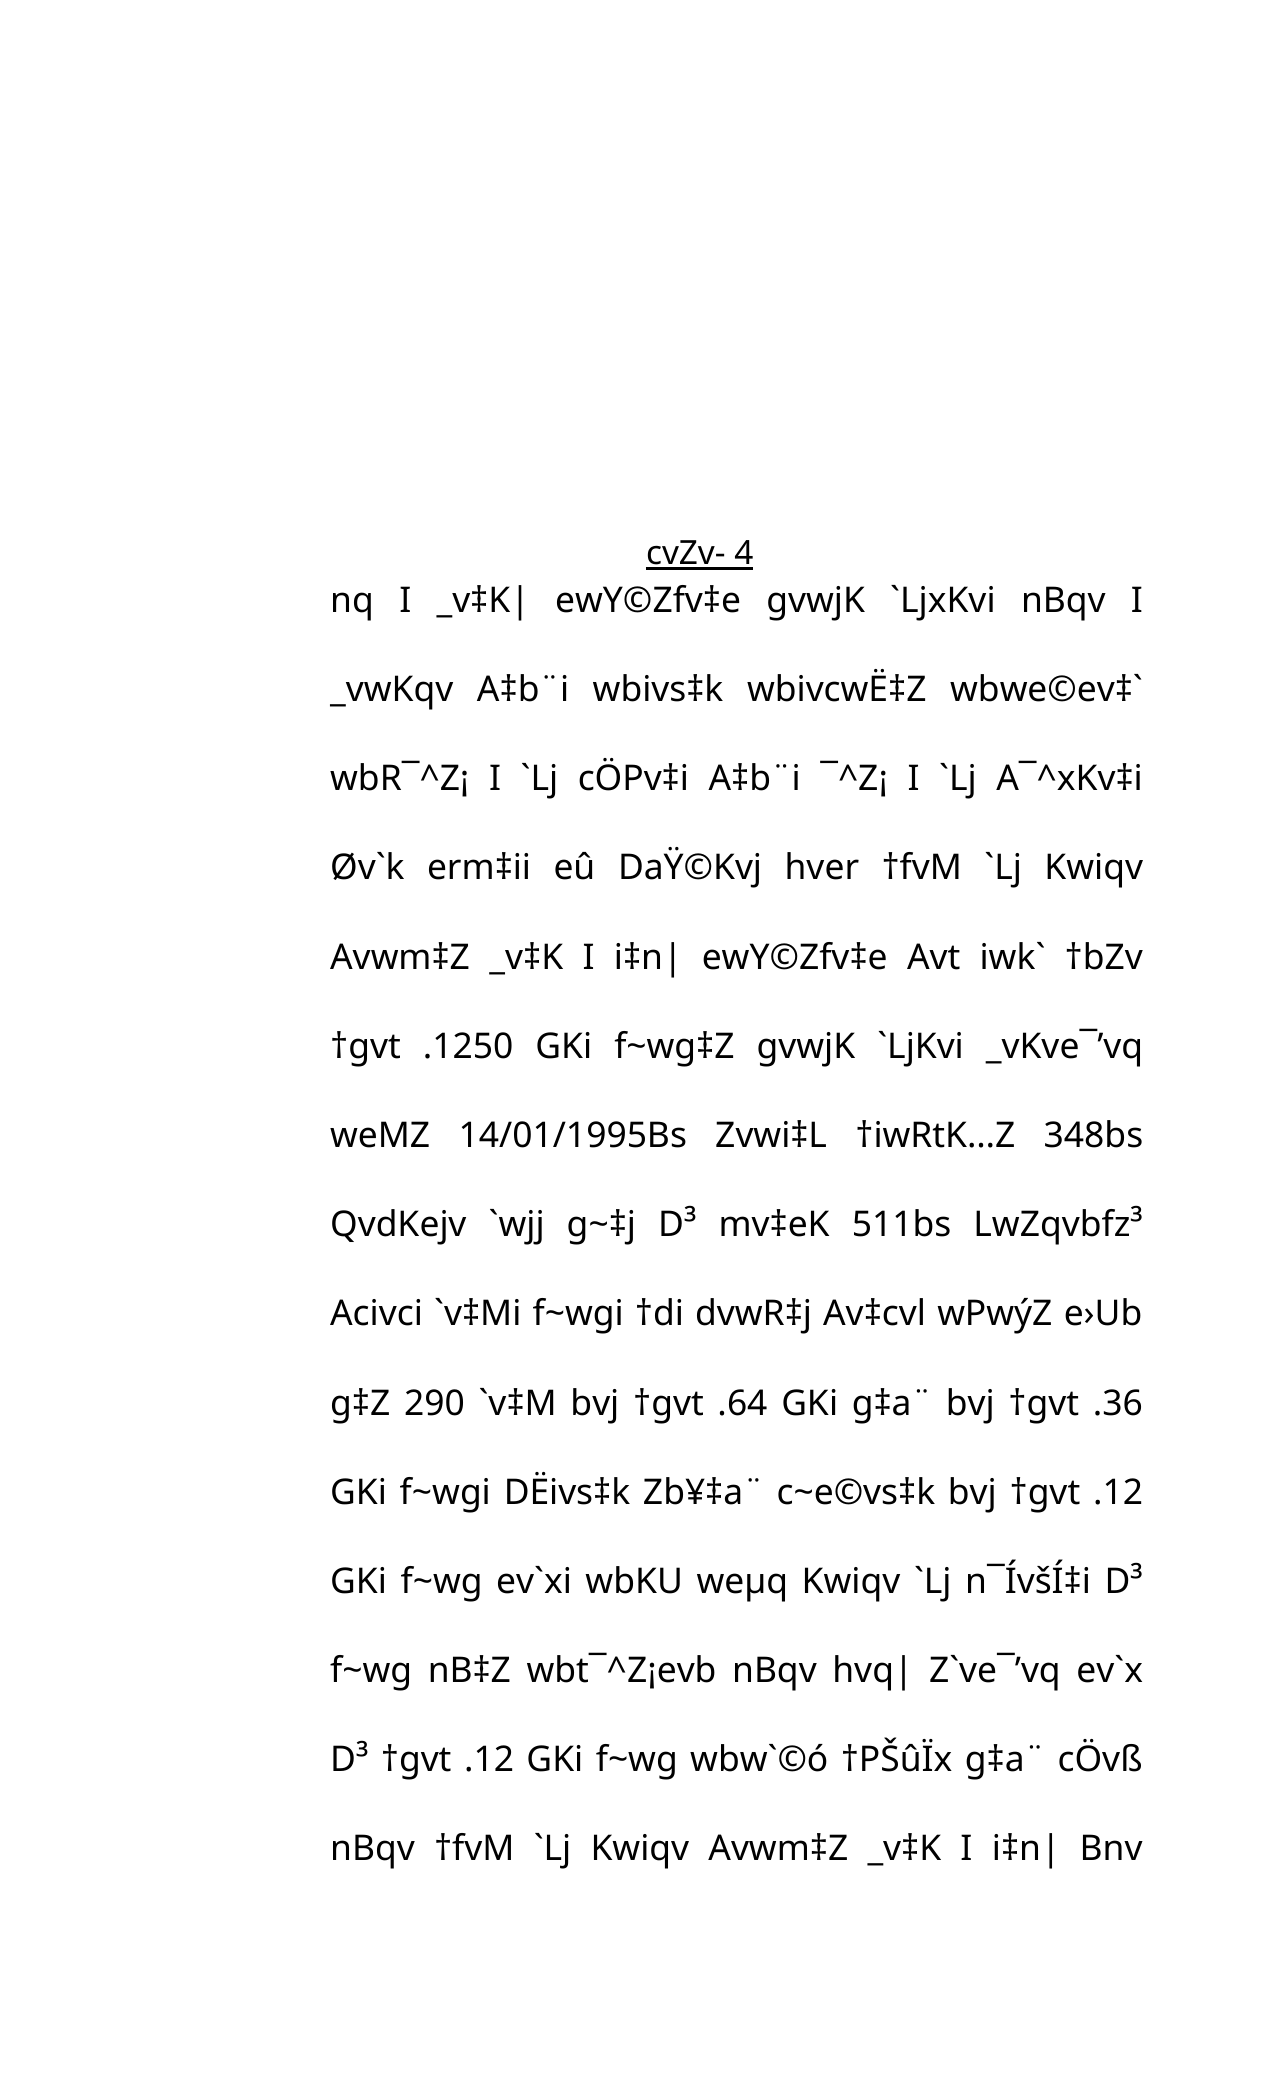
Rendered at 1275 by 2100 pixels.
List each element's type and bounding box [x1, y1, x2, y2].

list [292, 574, 1144, 1871]
